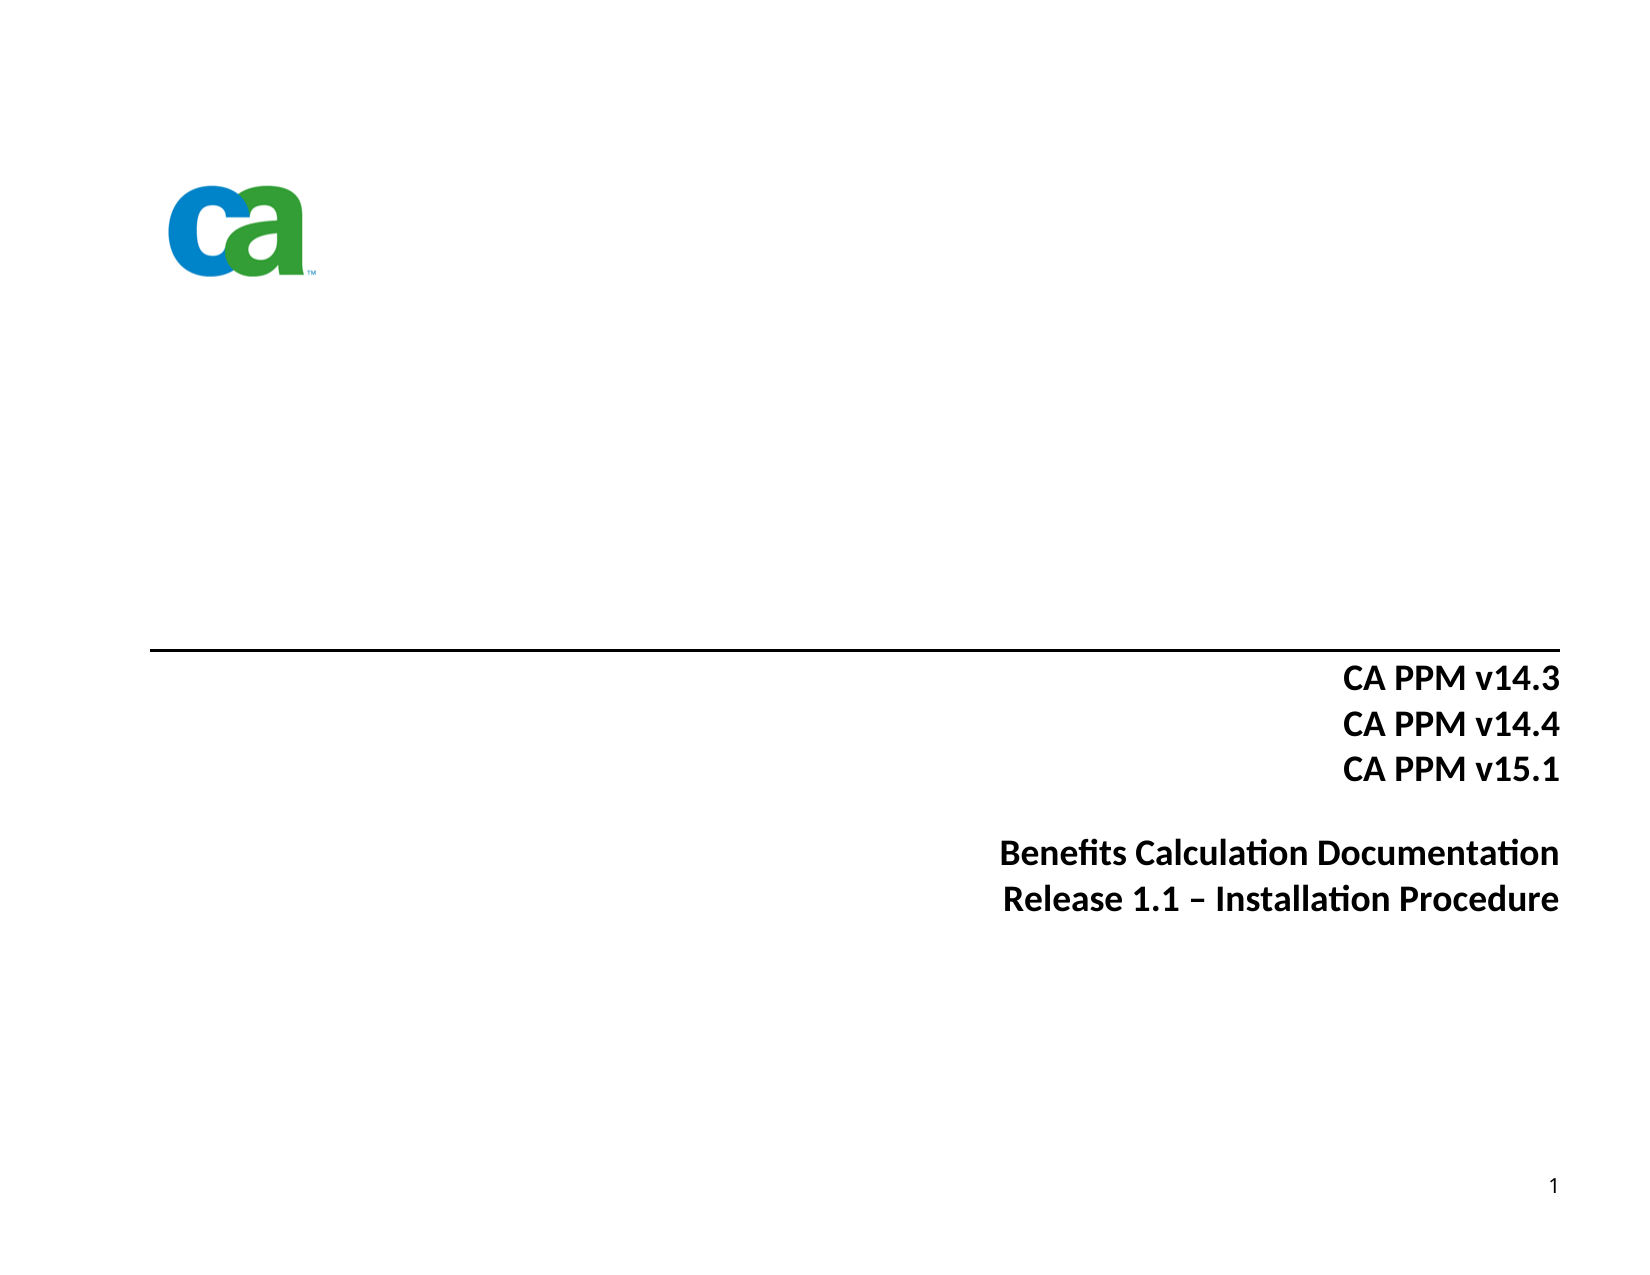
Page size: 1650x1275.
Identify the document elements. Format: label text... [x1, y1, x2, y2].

picture [150, 146, 330, 327]
title CA PPM v14.3 CA PPM v14.4 CA PPM v15.1 [150, 652, 1560, 791]
title Benefits Calculation Documentation Release 1.1 – Installation Procedure [150, 823, 1560, 920]
